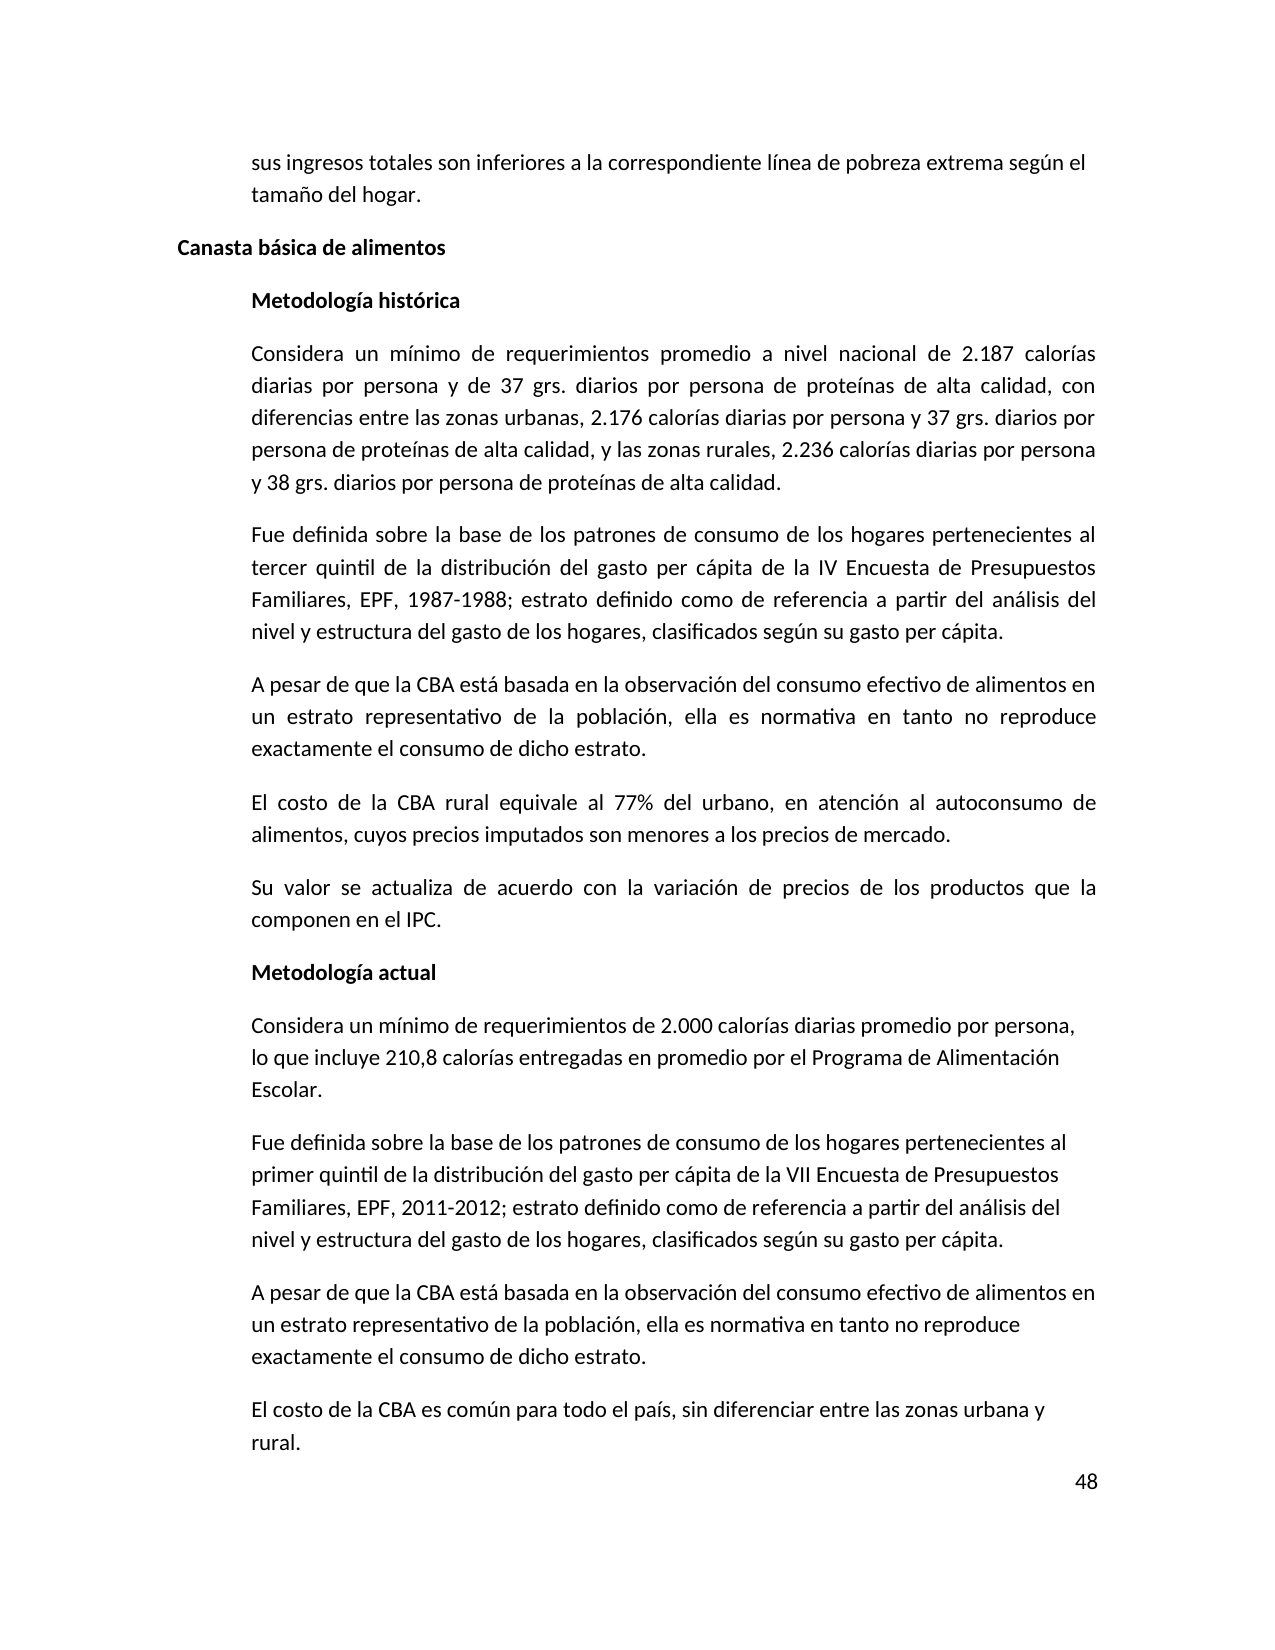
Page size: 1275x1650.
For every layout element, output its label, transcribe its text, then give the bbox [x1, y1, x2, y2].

text Considera un mínimo de requerimientos de 2.000 calorías diarias promedio por persona, lo que incluye 210,8 calorías entregadas en promedio por el Programa de Alimentación Escolar. [251, 1011, 1098, 1103]
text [251, 148, 1098, 208]
text El costo de la CBA es común para todo el país, sin diferenciar entre las zonas urbana y rural. [251, 1395, 1098, 1456]
text Su valor se actualiza de acuerdo con la variación de precios de los productos que la componen en el IPC. [251, 873, 1098, 933]
text El costo de la CBA rural equivale al 77% del urbano, en atención al autoconsumo de alimentos, cuyos precios imputados son menores a los precios de mercado. [251, 788, 1098, 848]
text Metodología histórica [251, 286, 1098, 314]
text Canasta básica de alimentos [177, 233, 1098, 261]
text A pesar de que la CBA está basada en la observación del consumo efectivo de alimentos en un estrato representativo de la población, ella es normativa en tanto no reproduce exactamente el consumo de dicho estrato. [251, 670, 1098, 763]
text A pesar de que la CBA está basada en la observación del consumo efectivo de alimentos en un estrato representativo de la población, ella es normativa en tanto no reproduce exactamente el consumo de dicho estrato. [251, 1278, 1098, 1370]
text Considera un mínimo de requerimientos promedio a nivel nacional de 2.187 calorías diarias por persona y de 37 grs. diarios por persona de proteínas de alta calidad, con diferencias entre las zonas urbanas, 2.176 calorías diarias por persona y 37 grs. diarios por persona de proteínas de alta calidad, y las zonas rurales, 2.236 calorías diarias por persona y 38 grs. diarios por persona de proteínas de alta calidad. [251, 339, 1098, 496]
text Fue definida sobre la base de los patrones de consumo de los hogares pertenecientes al tercer quintil de la distribución del gasto per cápita de la IV Encuesta de Presupuestos Familiares, EPF, 1987-1988; estrato definido como de referencia a partir del análisis del nivel y estructura del gasto de los hogares, clasificados según su gasto per cápita. [251, 521, 1098, 645]
text Fue definida sobre la base de los patrones de consumo de los hogares pertenecientes al primer quintil de la distribución del gasto per cápita de la VII Encuesta de Presupuestos Familiares, EPF, 2011-2012; estrato definido como de referencia a partir del análisis del nivel y estructura del gasto de los hogares, clasificados según su gasto per cápita. [251, 1128, 1098, 1253]
text Metodología actual [251, 958, 1098, 986]
